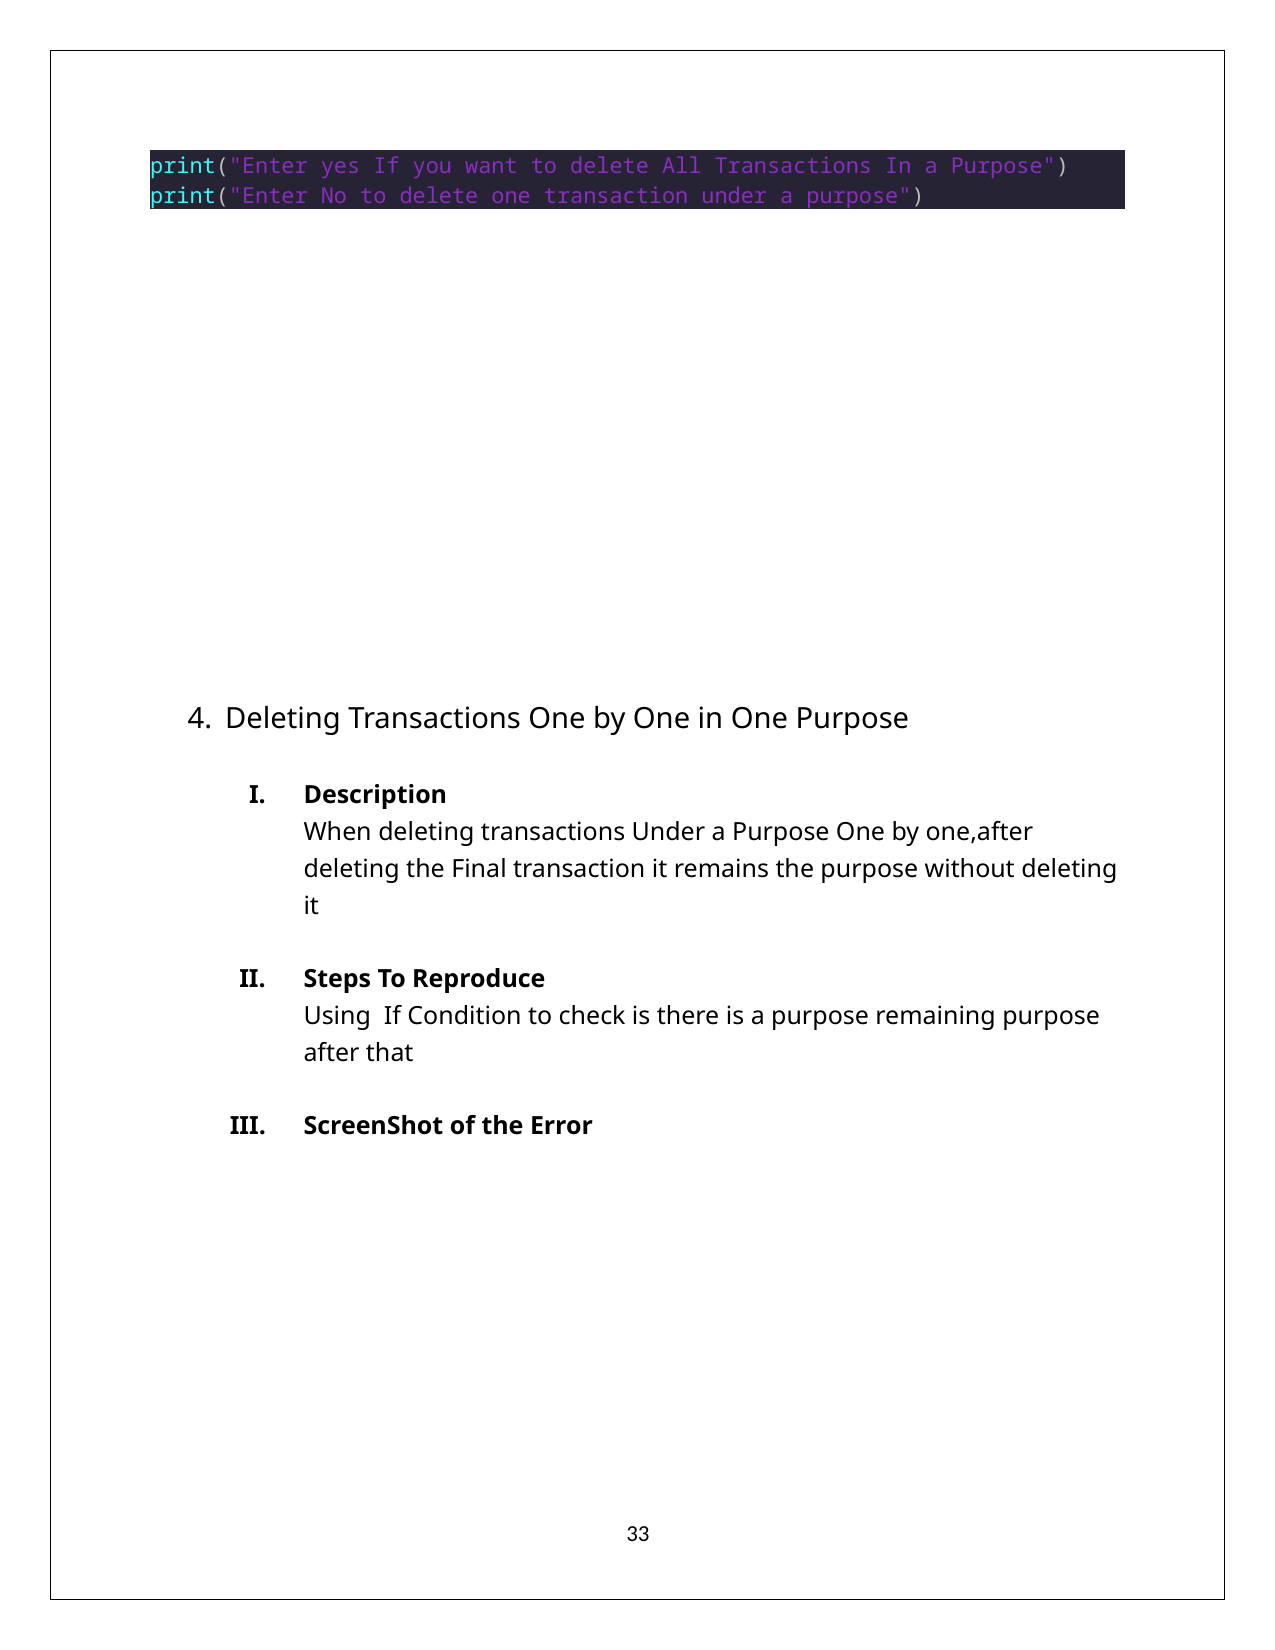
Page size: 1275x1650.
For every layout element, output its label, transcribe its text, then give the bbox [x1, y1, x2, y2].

list ScreenShot of the Error [266, 1108, 1125, 1142]
text print("Enter yes If you want to delete All Transactions In a Purpose") [150, 150, 1125, 180]
text print("Enter No to delete one transaction under a purpose") [150, 180, 1125, 209]
list Description [266, 777, 1125, 811]
list Deleting Transactions One by One in One Purpose [187, 697, 1125, 737]
list When deleting transactions Under a Purpose One by one,after deleting the Final transaction it remains the purpose without deleting it [303, 814, 1125, 921]
list Using If Condition to check is there is a purpose remaining purpose after that [303, 998, 1125, 1068]
list Steps To Reproduce [266, 961, 1125, 995]
